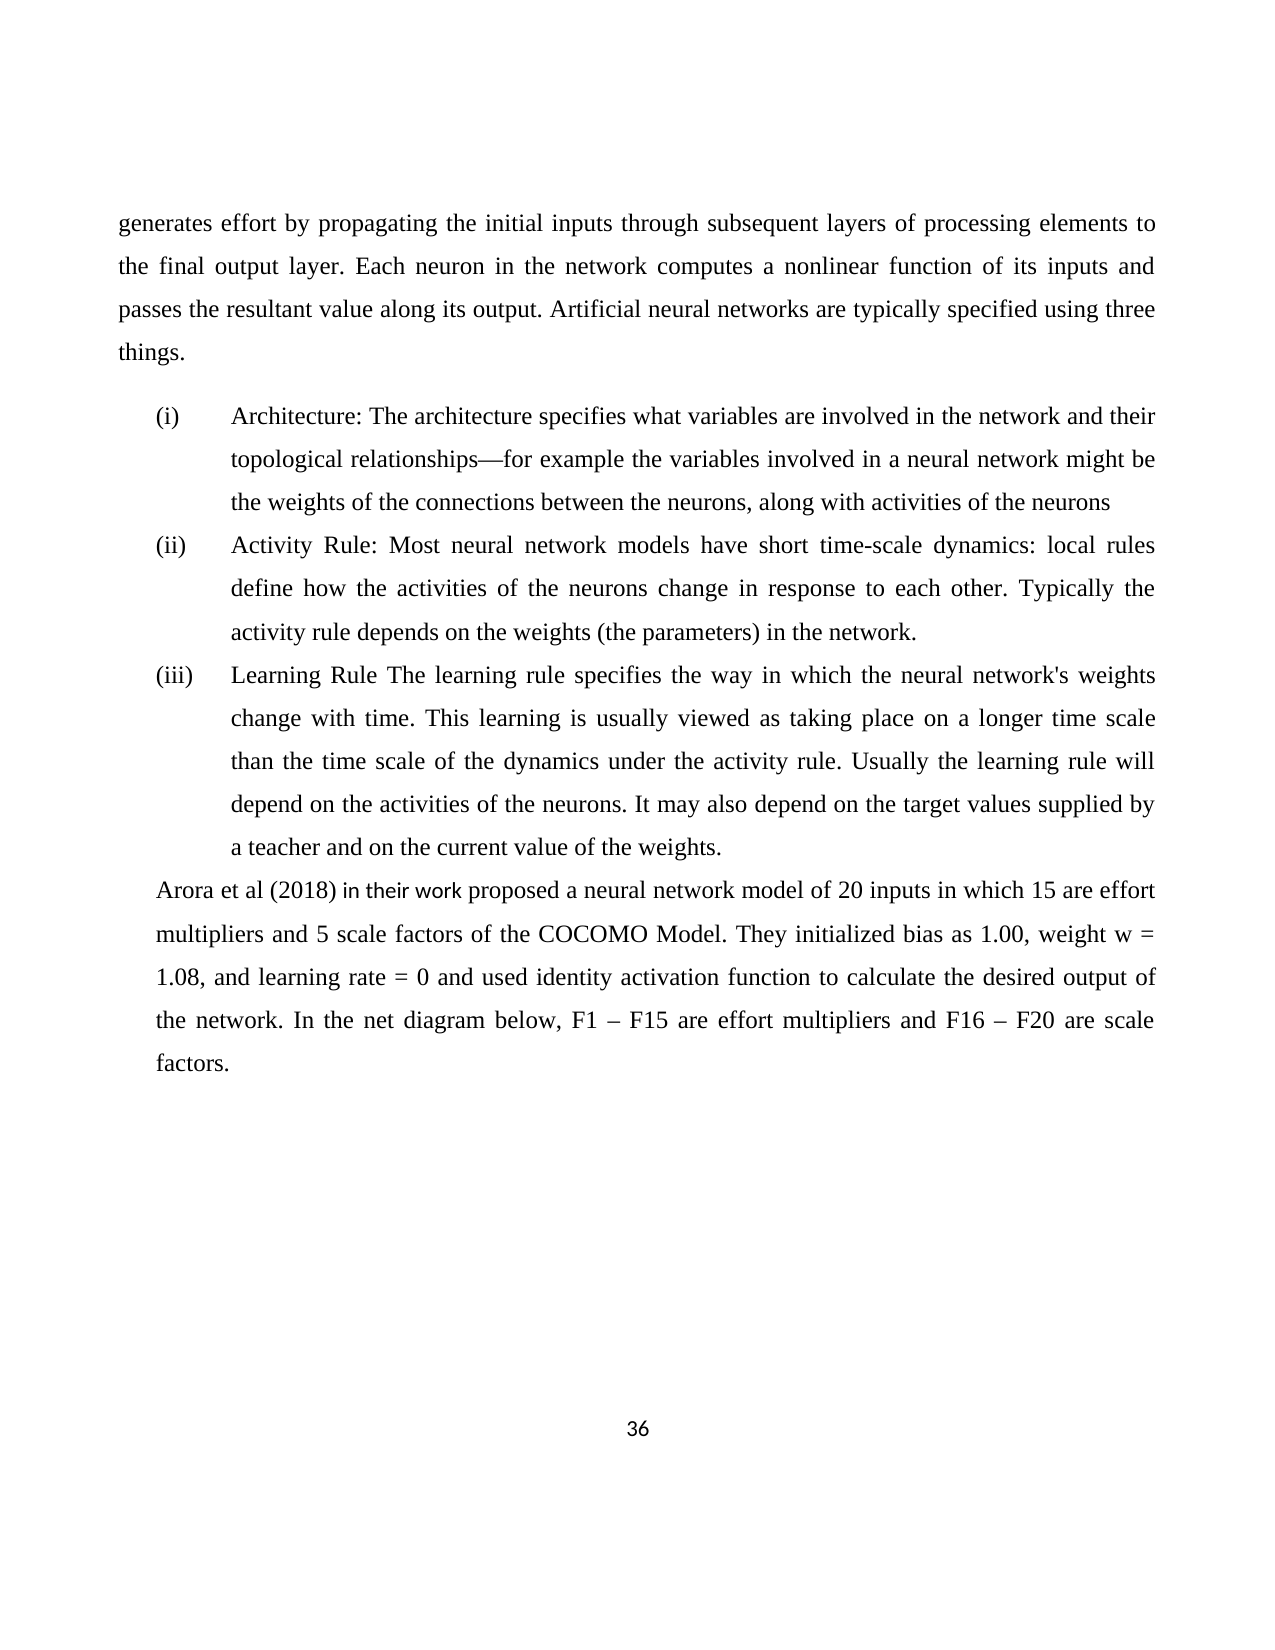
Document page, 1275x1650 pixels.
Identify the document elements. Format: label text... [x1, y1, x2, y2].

list Learning Rule The learning rule specifies the way in which the neural network's weights change with time. This learning is usually viewed as taking place on a longer time scale than the time scale of the dynamics under the activity rule. Usually the learning rule will depend on the activities of the neurons. It may also depend on the target values supplied by a teacher and on the current value of the weights. [156, 660, 1157, 861]
list Activity Rule: Most neural network models have short time-scale dynamics: local rules define how the activities of the neurons change in response to each other. Typically the activity rule depends on the weights (the parameters) in the network. [156, 530, 1157, 645]
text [118, 208, 1157, 366]
list Architecture: The architecture specifies what variables are involved in the network and their topological relationships—for example the variables involved in a neural network might be the weights of the connections between the neurons, along with activities of the neurons [156, 401, 1157, 516]
text Arora et al (2018) in their work proposed a neural network model of 20 inputs in which 15 are effort multipliers and 5 scale factors of the COCOMO Model. They initialized bias as 1.00, weight w = 1.08, and learning rate = 0 and used identity activation function to calculate the desired output of the network. In the net diagram below, F1 – F15 are effort multipliers and F16 – F20 are scale factors. [156, 875, 1157, 1077]
